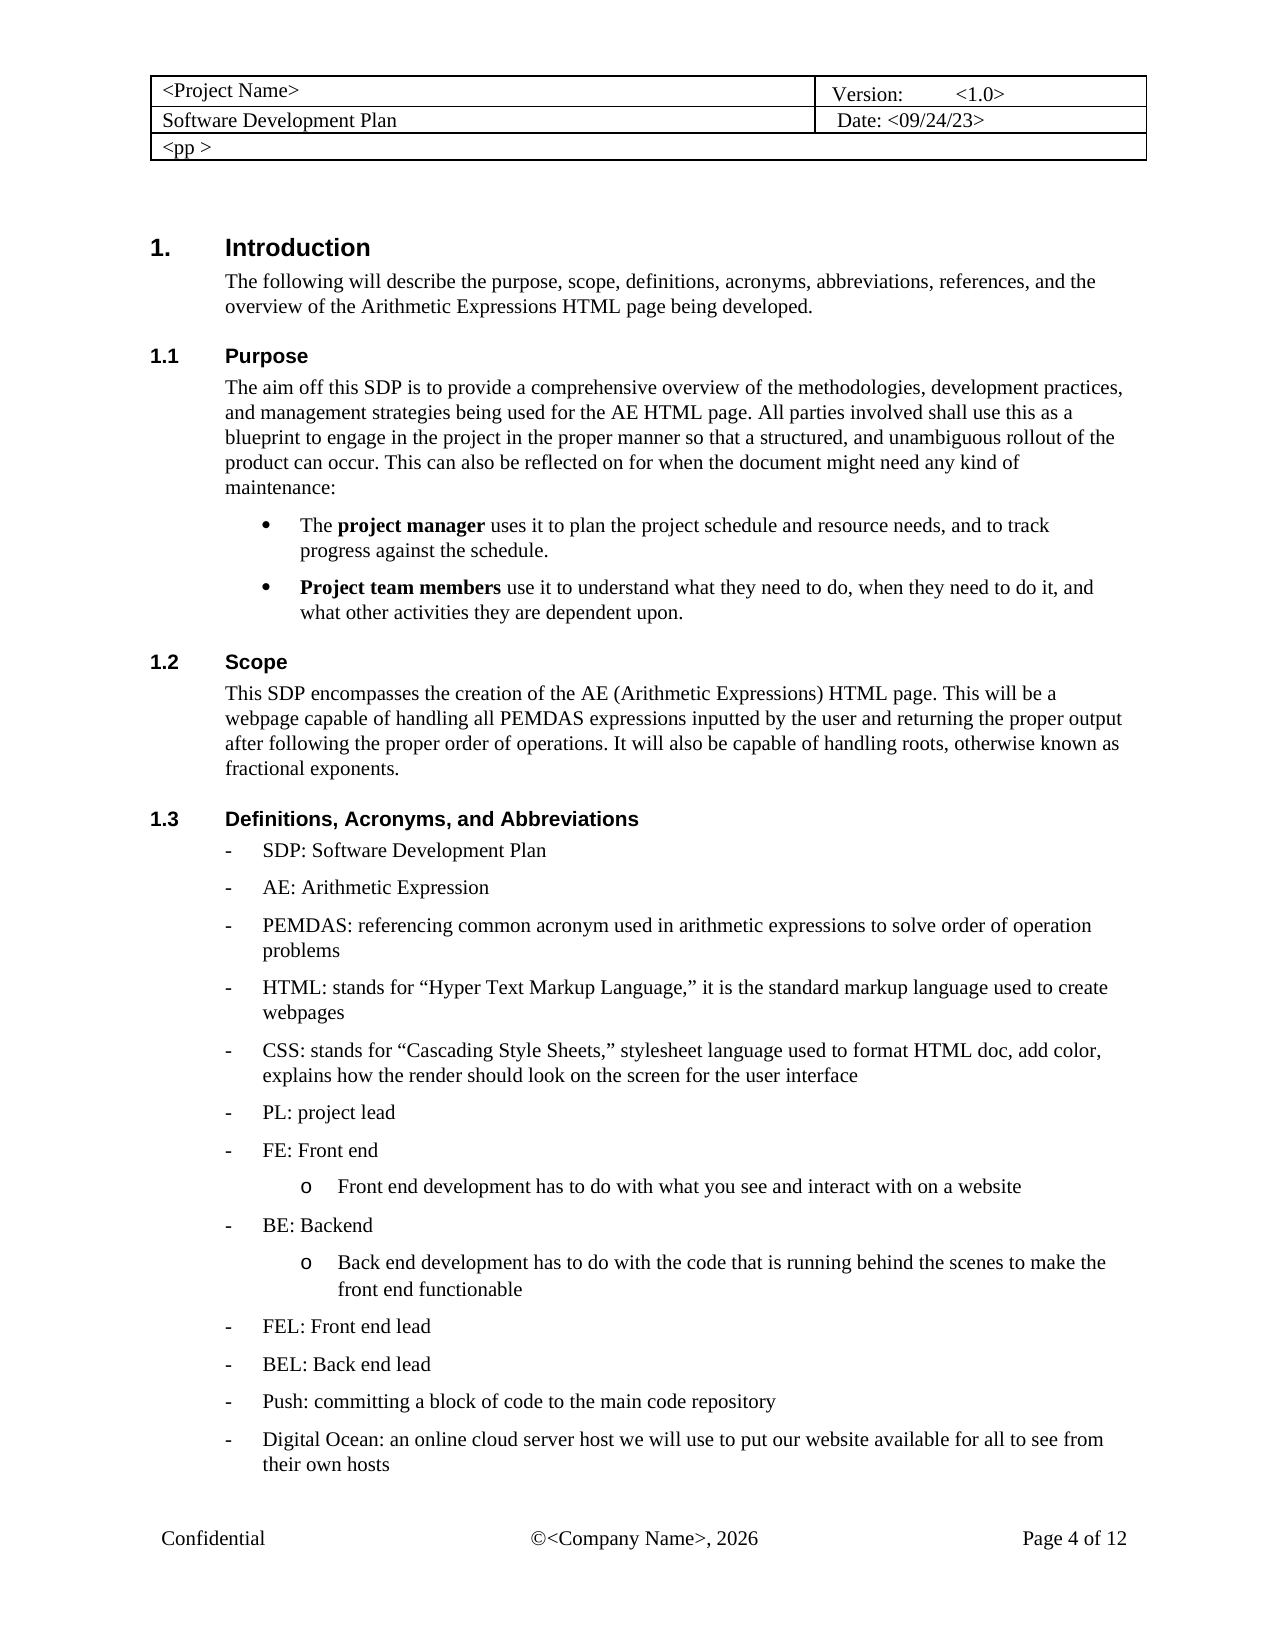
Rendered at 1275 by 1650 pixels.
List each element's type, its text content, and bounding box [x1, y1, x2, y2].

list FEL: Front end lead [225, 1313, 1125, 1338]
subtitle Scope [150, 649, 1125, 674]
list Push: committing a block of code to the main code repository [225, 1388, 1125, 1413]
list BEL: Back end lead [225, 1351, 1125, 1376]
list FE: Front end [225, 1137, 1125, 1162]
subtitle Definitions, Acronyms, and Abbreviations [150, 805, 1125, 830]
list PL: project lead [225, 1099, 1125, 1124]
list Project team members use it to understand what they need to do, when they need to do it, and what other activities they are dependent upon. [262, 574, 1125, 624]
subtitle Introduction [150, 233, 1125, 262]
list AE: Arithmetic Expression [225, 874, 1125, 899]
subtitle Purpose [150, 343, 1125, 368]
text This SDP encompasses the creation of the AE (Arithmetic Expressions) HTML page. This will be a webpage capable of handling all PEMDAS expressions inputted by the user and returning the proper output after following the proper order of operations. It will also be capable of handling roots, otherwise known as fractional exponents. [225, 680, 1125, 780]
list SDP: Software Development Plan [225, 837, 1125, 862]
list HTML: stands for “Hyper Text Markup Language,” it is the standard markup language used to create webpages [225, 974, 1125, 1024]
list BE: Backend [225, 1212, 1125, 1237]
list Digital Ocean: an online cloud server host we will use to put our website available for all to see from their own hosts [225, 1426, 1125, 1476]
list PEMDAS: referencing common acronym used in arithmetic expressions to solve order of operation problems [225, 912, 1125, 962]
list CSS: stands for “Cascading Style Sheets,” stylesheet language used to format HTML doc, add color, explains how the render should look on the screen for the user interface [225, 1037, 1125, 1087]
text The aim off this SDP is to provide a comprehensive overview of the methodologies, development practices, and management strategies being used for the AE HTML page. All parties involved shall use this as a blueprint to engage in the project in the proper manner so that a structured, and unambiguous rollout of the product can occur. This can also be reflected on for when the document might need any kind of maintenance: [225, 374, 1125, 499]
list Front end development has to do with what you see and interact with on a website [300, 1174, 1125, 1200]
text The following will describe the purpose, scope, definitions, acronyms, abbreviations, references, and the overview of the Arithmetic Expressions HTML page being developed. [225, 268, 1125, 318]
list Back end development has to do with the code that is running behind the scenes to make the front end functionable [300, 1250, 1125, 1301]
list The project manager uses it to plan the project schedule and resource needs, and to track progress against the schedule. [262, 512, 1125, 562]
